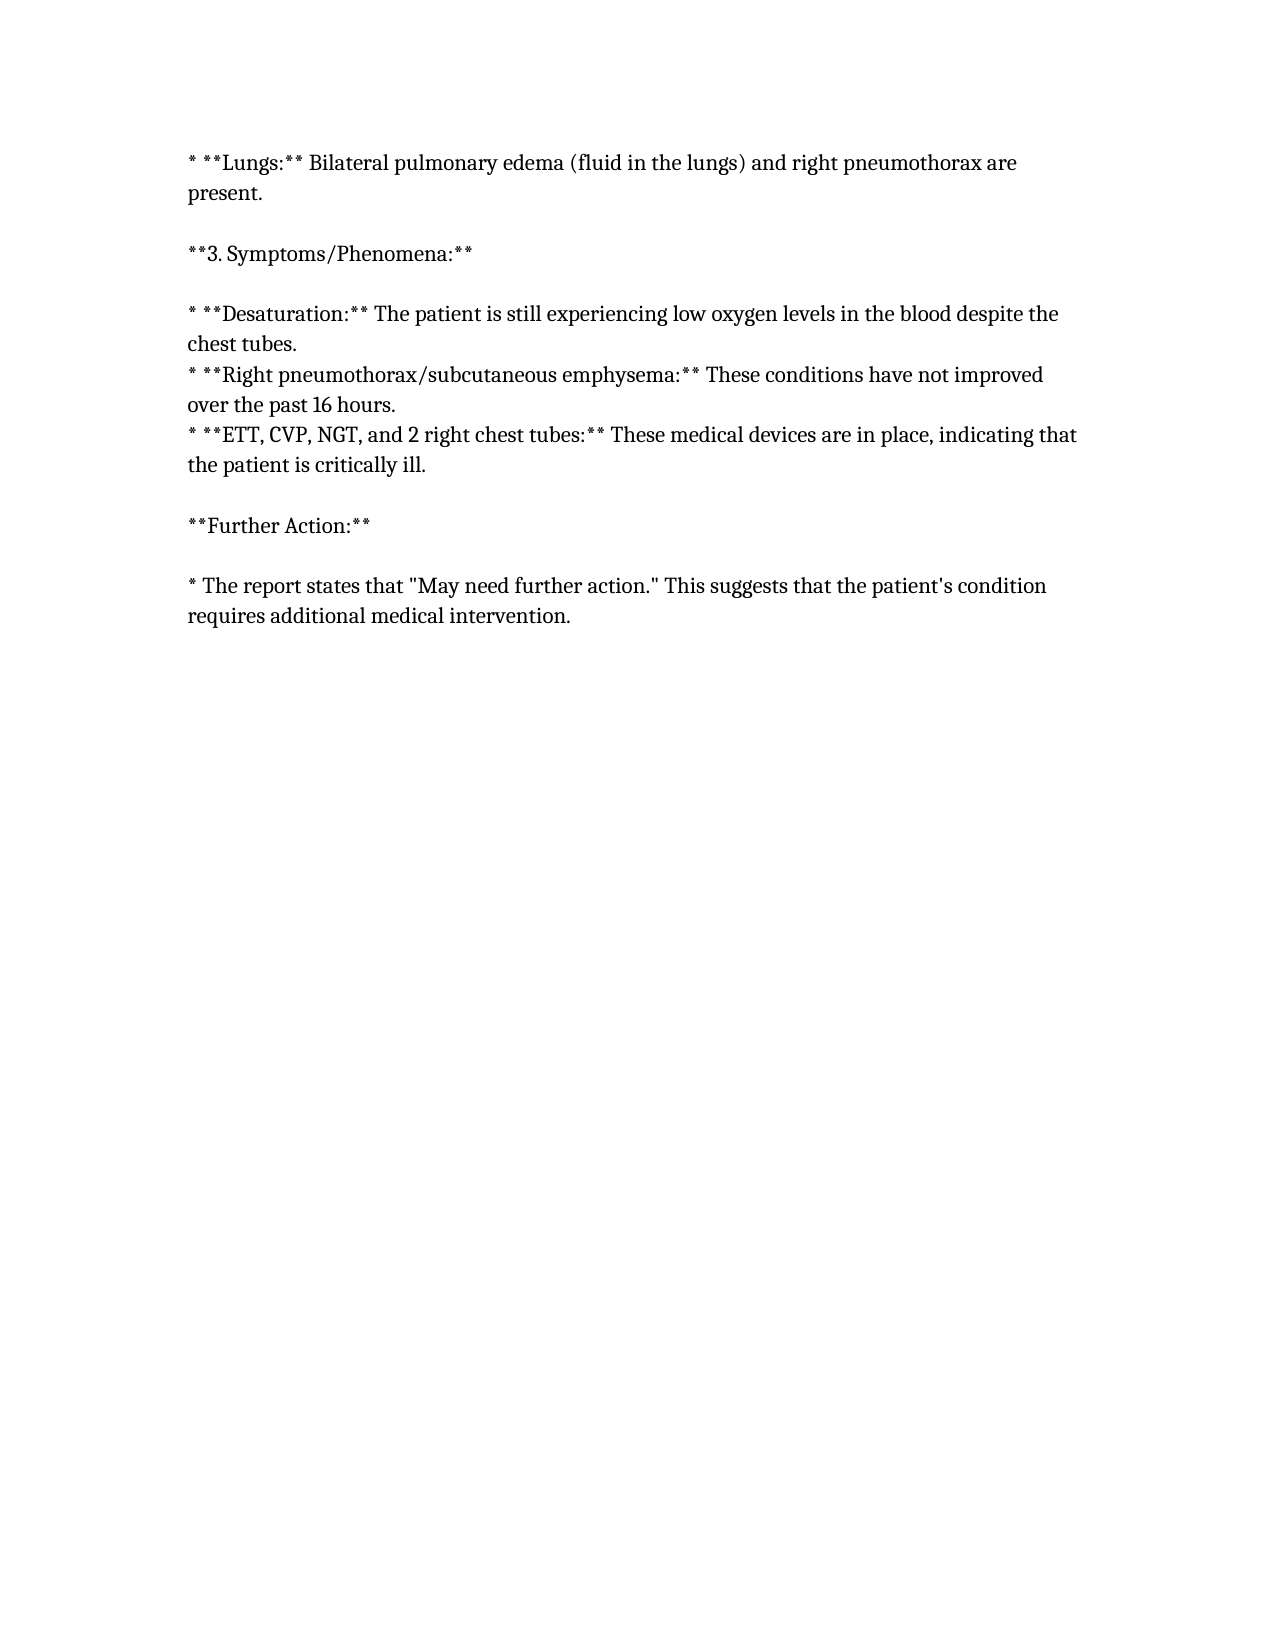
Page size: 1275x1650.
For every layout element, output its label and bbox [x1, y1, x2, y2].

text [187, 150, 1087, 629]
